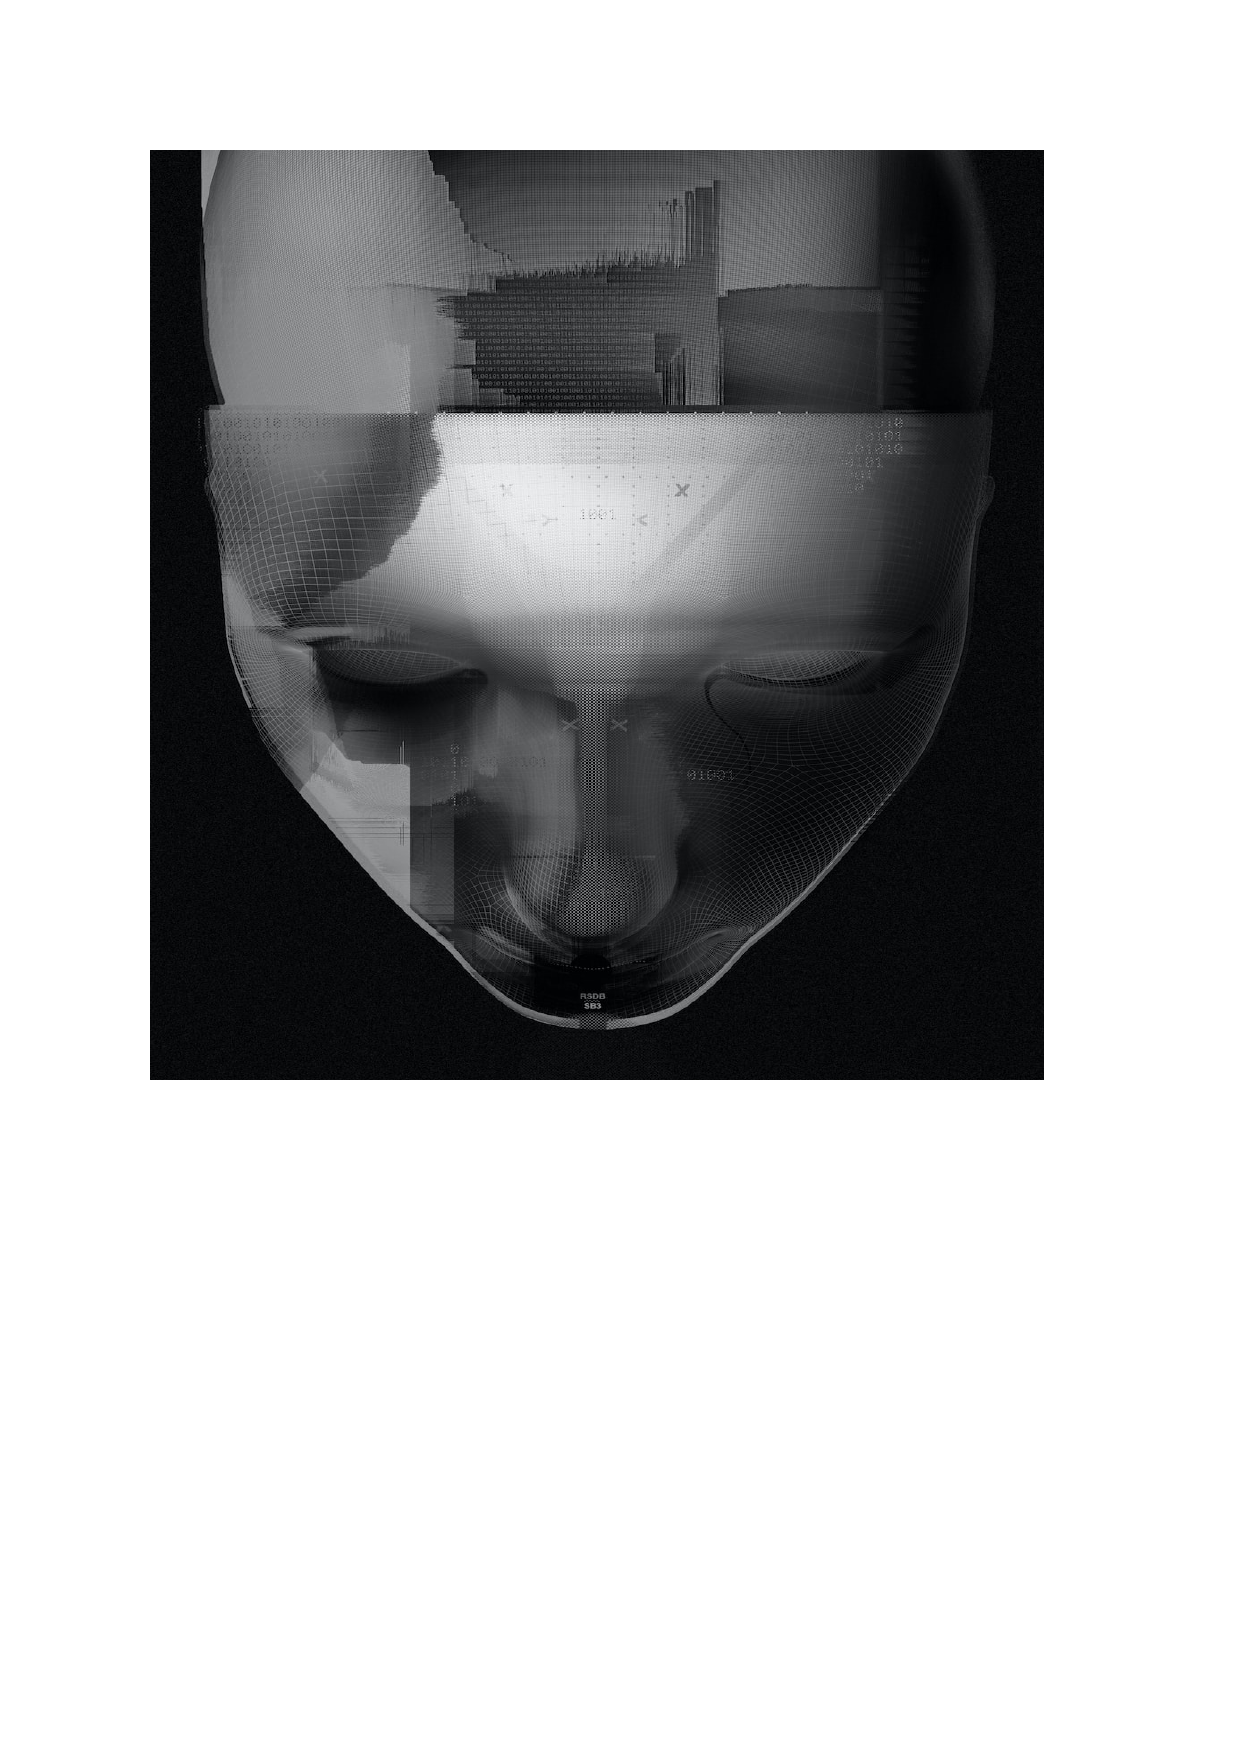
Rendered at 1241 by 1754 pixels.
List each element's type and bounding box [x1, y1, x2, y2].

picture [150, 150, 1044, 1080]
